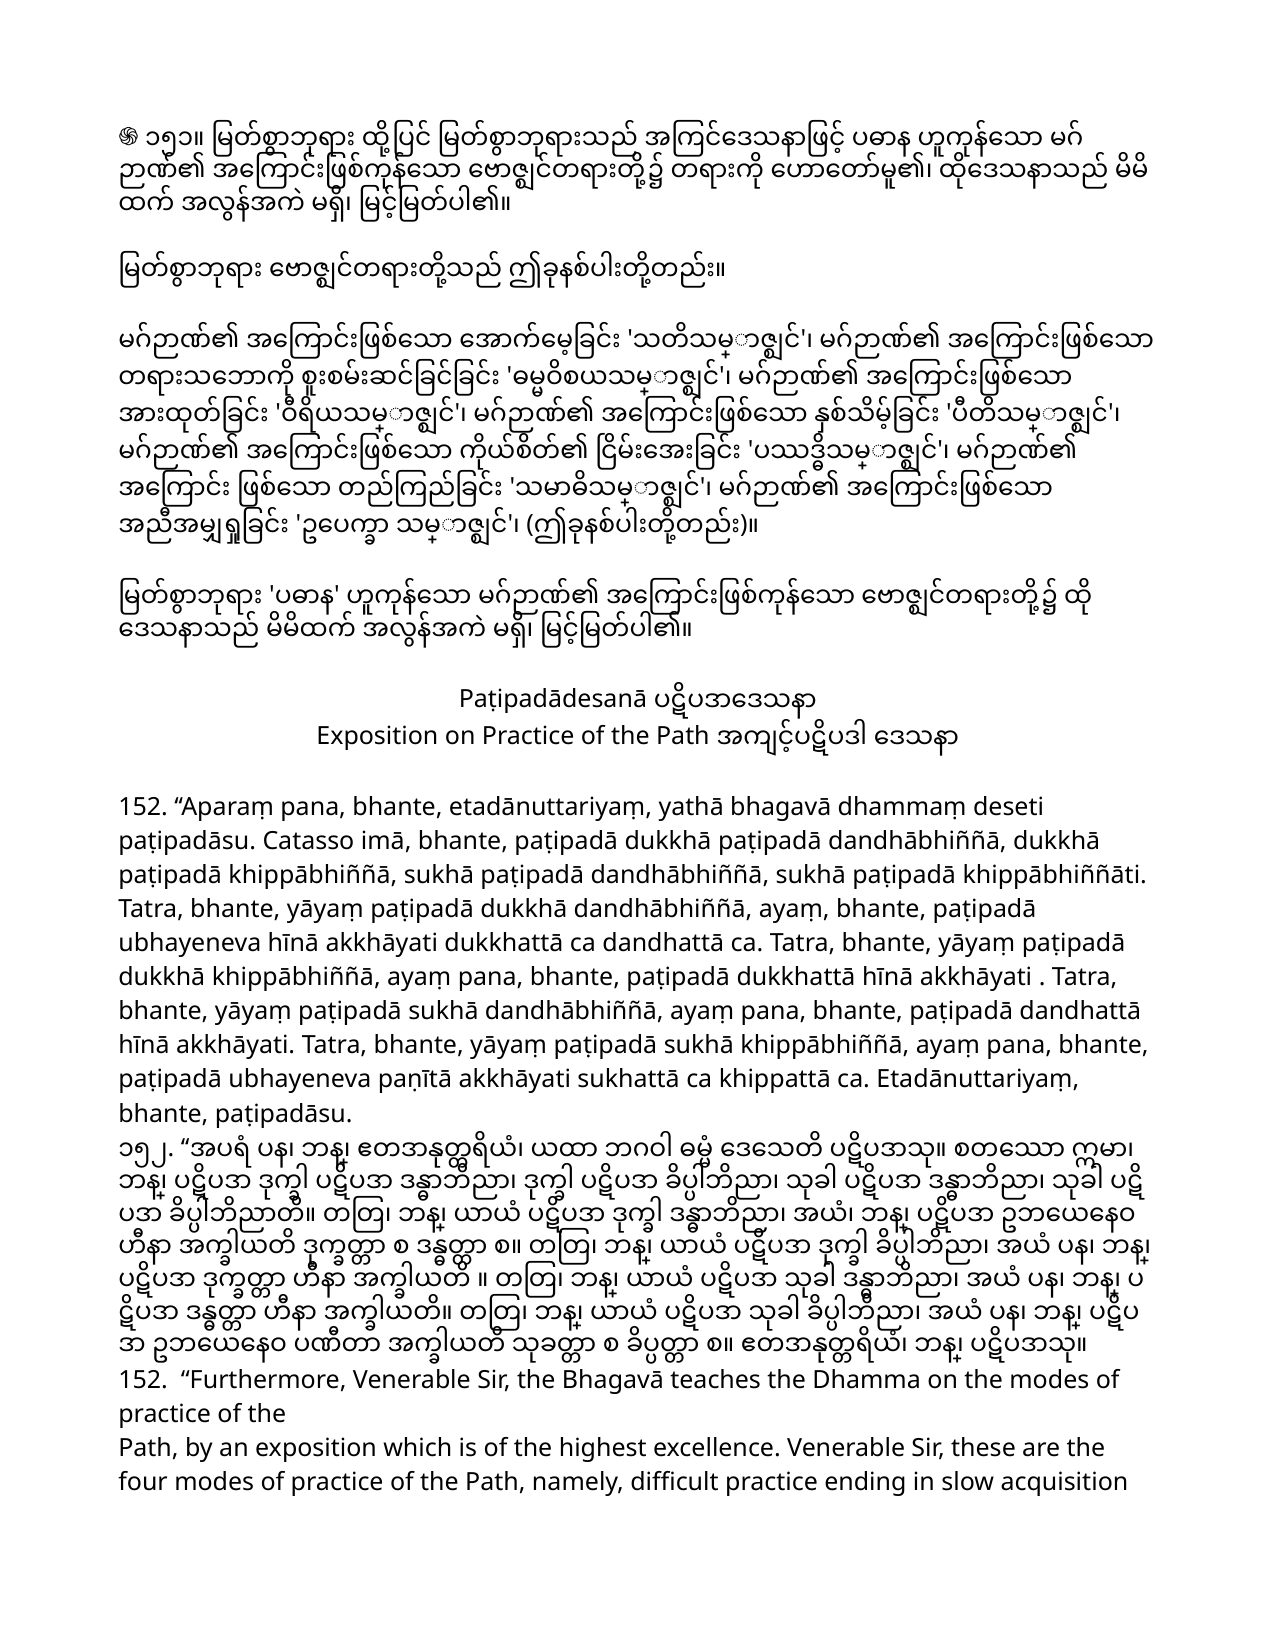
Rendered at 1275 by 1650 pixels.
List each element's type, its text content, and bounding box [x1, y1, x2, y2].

text 152. “Furthermore, Venerable Sir, the Bhagavā teaches the Dhamma on the modes of practice of the [118, 1362, 1157, 1430]
text ၁၅၂. ‘‘အပရံ ပန၊ ဘန္တေ၊ ဧတဒာနုတ္တရိယံ၊ ယထာ ဘဂဝါ ဓမ္မံ ဒေသေတိ ပဋိပဒာသု။ စတဿော ဣမာ၊ ဘန္တေ၊ ပဋိပဒာ ဒုက္ခါ ပဋိပဒာ ဒန္ဓာဘိညာ၊ ဒုက္ခါ ပဋိပဒာ ခိပ္ပါဘိညာ၊ သုခါ ပဋိပဒာ ဒန္ဓာဘိညာ၊ သုခါ ပဋိပဒာ ခိပ္ပါဘိညာတိ။ တတြ၊ ဘန္တေ၊ ယာယံ ပဋိပဒာ ဒုက္ခါ ဒန္ဓာဘိညာ၊ အယံ၊ ဘန္တေ၊ ပဋိပဒာ ဥဘယေနေဝ ဟီနာ အက္ခါယတိ ဒုက္ခတ္တာ စ ဒန္ဓတ္တာ စ။ တတြ၊ ဘန္တေ၊ ယာယံ ပဋိပဒာ ဒုက္ခါ ခိပ္ပါဘိညာ၊ အယံ ပန၊ ဘန္တေ၊ ပဋိပဒာ ဒုက္ခတ္တာ ဟီနာ အက္ခါယတိ ။ တတြ၊ ဘန္တေ၊ ယာယံ ပဋိပဒာ သုခါ ဒန္ဓာဘိညာ၊ အယံ ပန၊ ဘန္တေ၊ ပဋိပဒာ ဒန္ဓတ္တာ ဟီနာ အက္ခါယတိ။ တတြ၊ ဘန္တေ၊ ယာယံ ပဋိပဒာ သုခါ ခိပ္ပါဘိညာ၊ အယံ ပန၊ ဘန္တေ၊ ပဋိပဒာ ဥဘယေနေဝ ပဏီတာ အက္ခါယတိ သုခတ္တာ စ ခိပ္ပတ္တာ စ။ ဧတဒာနုတ္တရိယံ၊ ဘန္တေ၊ ပဋိပဒာသု။ [118, 1129, 1157, 1362]
text Exposition on Practice of the Path အကျင့်ပဋိပဒါ ဒေသနာ [118, 718, 1157, 754]
text မဂ်ဉာဏ်၏ အကြောင်းဖြစ်သော အောက်မေ့ခြင်း 'သတိသမ္ဗောဇ္ဈင်'၊ မဂ်ဉာဏ်၏ အကြောင်းဖြစ်သော တရားသဘောကို စူးစမ်းဆင်ခြင်ခြင်း 'ဓမ္မဝိစယသမ္ဗောဇ္ဈင်'၊ မဂ်ဉာဏ်၏ အကြောင်းဖြစ်သော အားထုတ်ခြင်း 'ဝီရိယသမ္ဗောဇ္ဈင်'၊ မဂ်ဉာဏ်၏ အကြောင်းဖြစ်သော နှစ်သိမ့်ခြင်း 'ပီတိသမ္ဗောဇ္ဈင်'၊ မဂ်ဉာဏ်၏ အကြောင်းဖြစ်သော ကိုယ်စိတ်၏ ငြိမ်းအေးခြင်း 'ပဿဒ္ဓိသမ္ဗောဇ္ဈင်'၊ မဂ်ဉာဏ်၏ အကြောင်း ဖြစ်သော တည်ကြည်ခြင်း 'သမာဓိသမ္ဗောဇ္ဈင်'၊ မဂ်ဉာဏ်၏ အကြောင်းဖြစ်သော အညီအမျှရှုခြင်း 'ဥပေက္ခာ သမ္ဗောဇ္ဈင်'၊ (ဤခုနစ်ပါးတို့တည်း)။ [118, 321, 1157, 543]
text 152. ‘‘Aparaṃ pana, bhante, etadānuttariyaṃ, yathā bhagavā dhammaṃ deseti paṭipadāsu. Catasso imā, bhante, paṭipadā dukkhā paṭipadā dandhābhiññā, dukkhā paṭipadā khippābhiññā, sukhā paṭipadā dandhābhiññā, sukhā paṭipadā khippābhiññāti. Tatra, bhante, yāyaṃ paṭipadā dukkhā dandhābhiññā, ayaṃ, bhante, paṭipadā ubhayeneva hīnā akkhāyati dukkhattā ca dandhattā ca. Tatra, bhante, yāyaṃ paṭipadā dukkhā khippābhiññā, ayaṃ pana, bhante, paṭipadā dukkhattā hīnā akkhāyati . Tatra, bhante, yāyaṃ paṭipadā sukhā dandhābhiññā, ayaṃ pana, bhante, paṭipadā dandhattā hīnā akkhāyati. Tatra, bhante, yāyaṃ paṭipadā sukhā khippābhiññā, ayaṃ pana, bhante, paṭipadā ubhayeneva paṇītā akkhāyati sukhattā ca khippattā ca. Etadānuttariyaṃ, bhante, paṭipadāsu. [118, 789, 1157, 1129]
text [118, 1430, 1157, 1498]
text မြတ်စွာဘုရား 'ပဓာန' ဟူကုန်သော မဂ်ဉာဏ်၏ အကြောင်းဖြစ်ကုန်သော ဗောဇ္ဈင်တရားတို့၌ ထို ဒေသနာသည် မိမိထက် အလွန်အကဲ မရှိ၊ မြင့်မြတ်ပါ၏။ [118, 577, 1157, 647]
text မြတ်စွာဘုရား ဗောဇ္ဈင်တရားတို့သည် ဤခုနစ်ပါးတို့တည်း။ [532, 254, 1157, 287]
text Paṭipadādesanā ပဋိပဒာဒေသနာ [118, 681, 1157, 718]
text ֍ ၁၅၁။ မြတ်စွာဘုရား ထို့ပြင် မြတ်စွာဘုရားသည် အကြင်ဒေသနာဖြင့် ပဓာန ဟူကုန်သော မဂ်ဉာဏ်၏ အကြောင်းဖြစ်ကုန်သော ဗောဇ္ဈင်တရားတို့၌ တရားကို ဟောတော်မူ၏၊ ထိုဒေသနာသည် မိမိထက် အလွန်အကဲ မရှိ၊ မြင့်မြတ်ပါ၏။ [118, 118, 1157, 220]
text မြတ်စွာဘုရား ဗောဇ္ဈင်တရားတို့သည် ဤခုနစ်ပါးတို့တည်း။ [123, 254, 537, 287]
